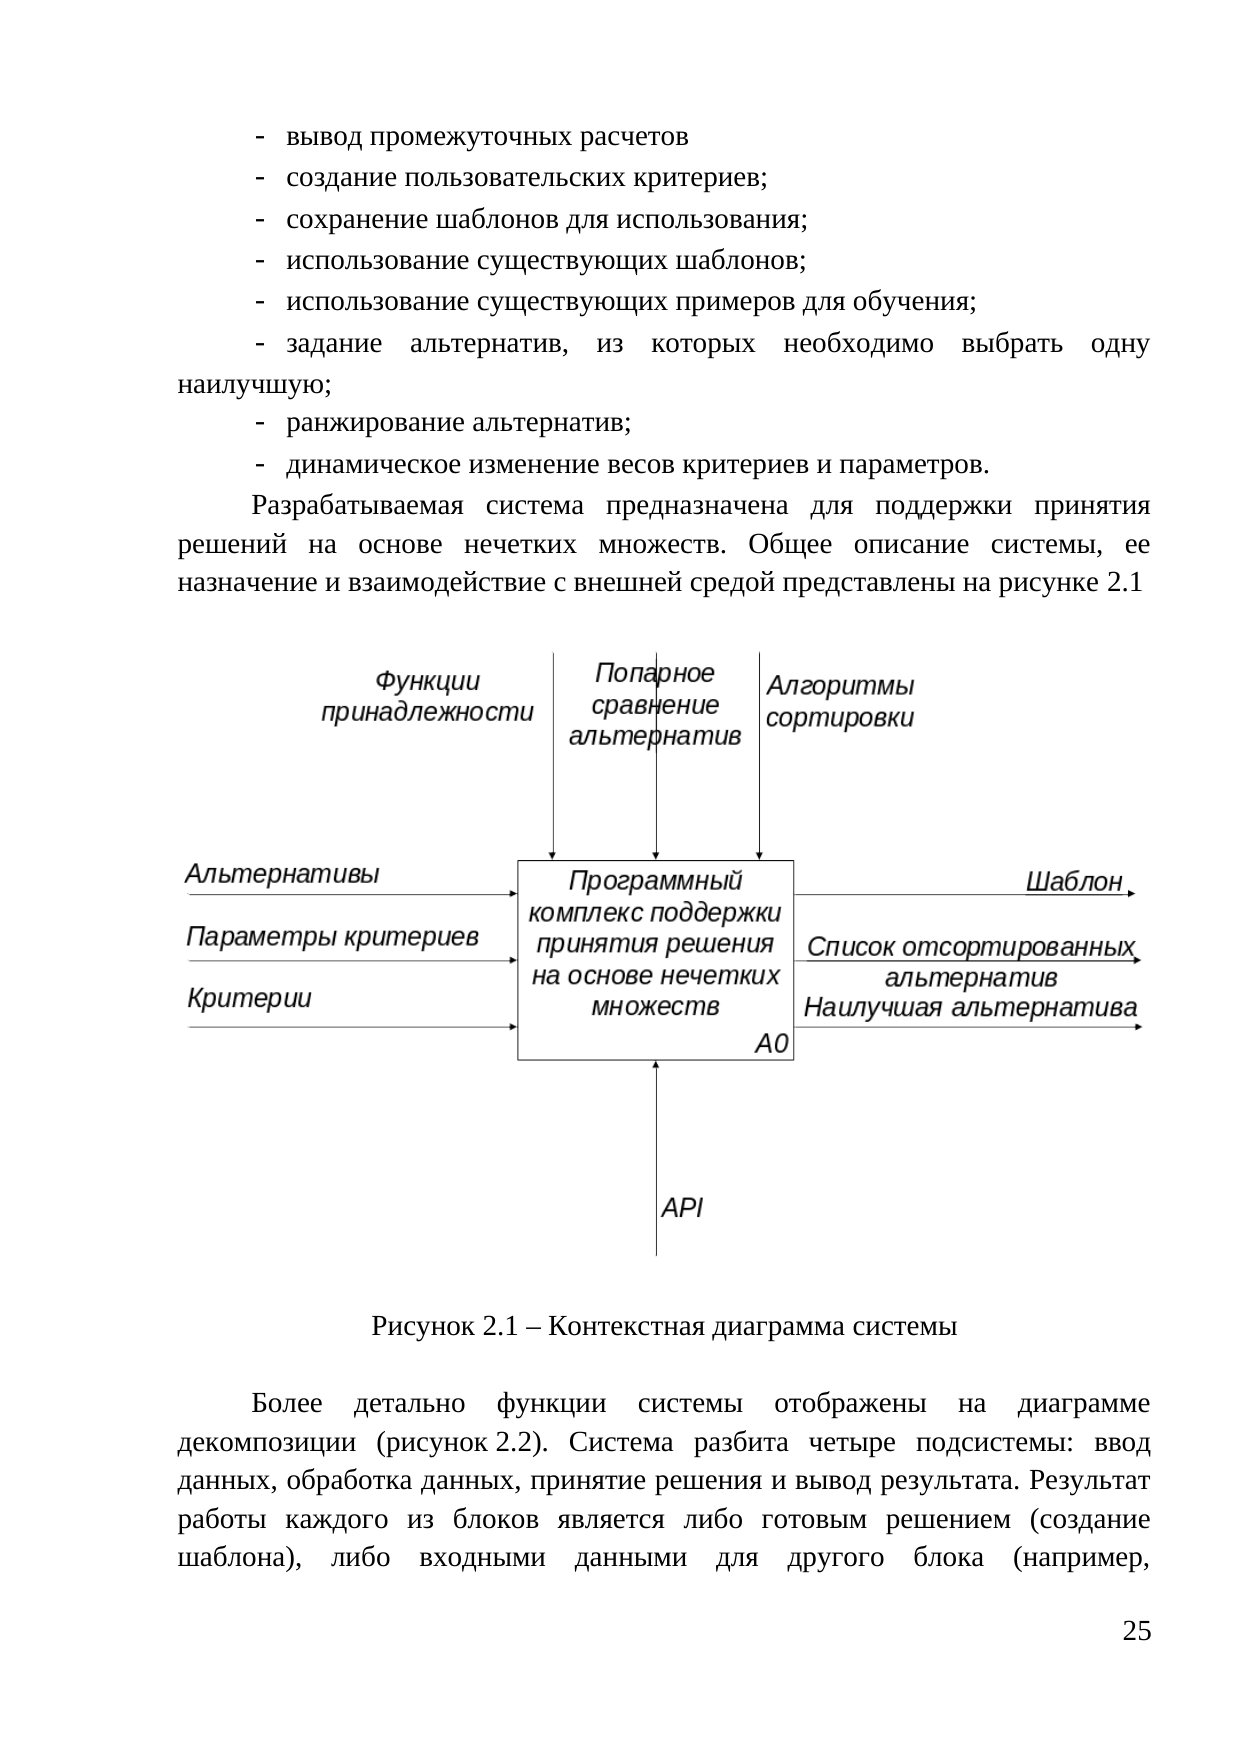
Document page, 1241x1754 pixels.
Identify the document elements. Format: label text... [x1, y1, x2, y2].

list ранжирование альтернатив; [177, 404, 1152, 441]
list вывод промежуточных расчетов [177, 118, 1152, 154]
list создание пользовательских критериев; [177, 159, 1152, 196]
list использование существующих примеров для обучения; [177, 283, 1152, 319]
list использование существующих шаблонов; [177, 242, 1152, 278]
list сохранение шаблонов для использования; [177, 201, 1152, 237]
text Разрабатываемая система предназначена для поддержки принятия решений на основе нечетких множеств. Общее описание системы, ее назначение и взаимодействие с внешней средой представлены на рисунке 2.1 [177, 487, 1152, 598]
list динамическое изменение весов критериев и параметров. [177, 446, 1152, 482]
list задание альтернатив, из которых необходимо выбрать одну наилучшую; [177, 325, 1152, 399]
text Рисунок 2.1 – Контекстная диаграмма системы [177, 641, 1152, 1342]
